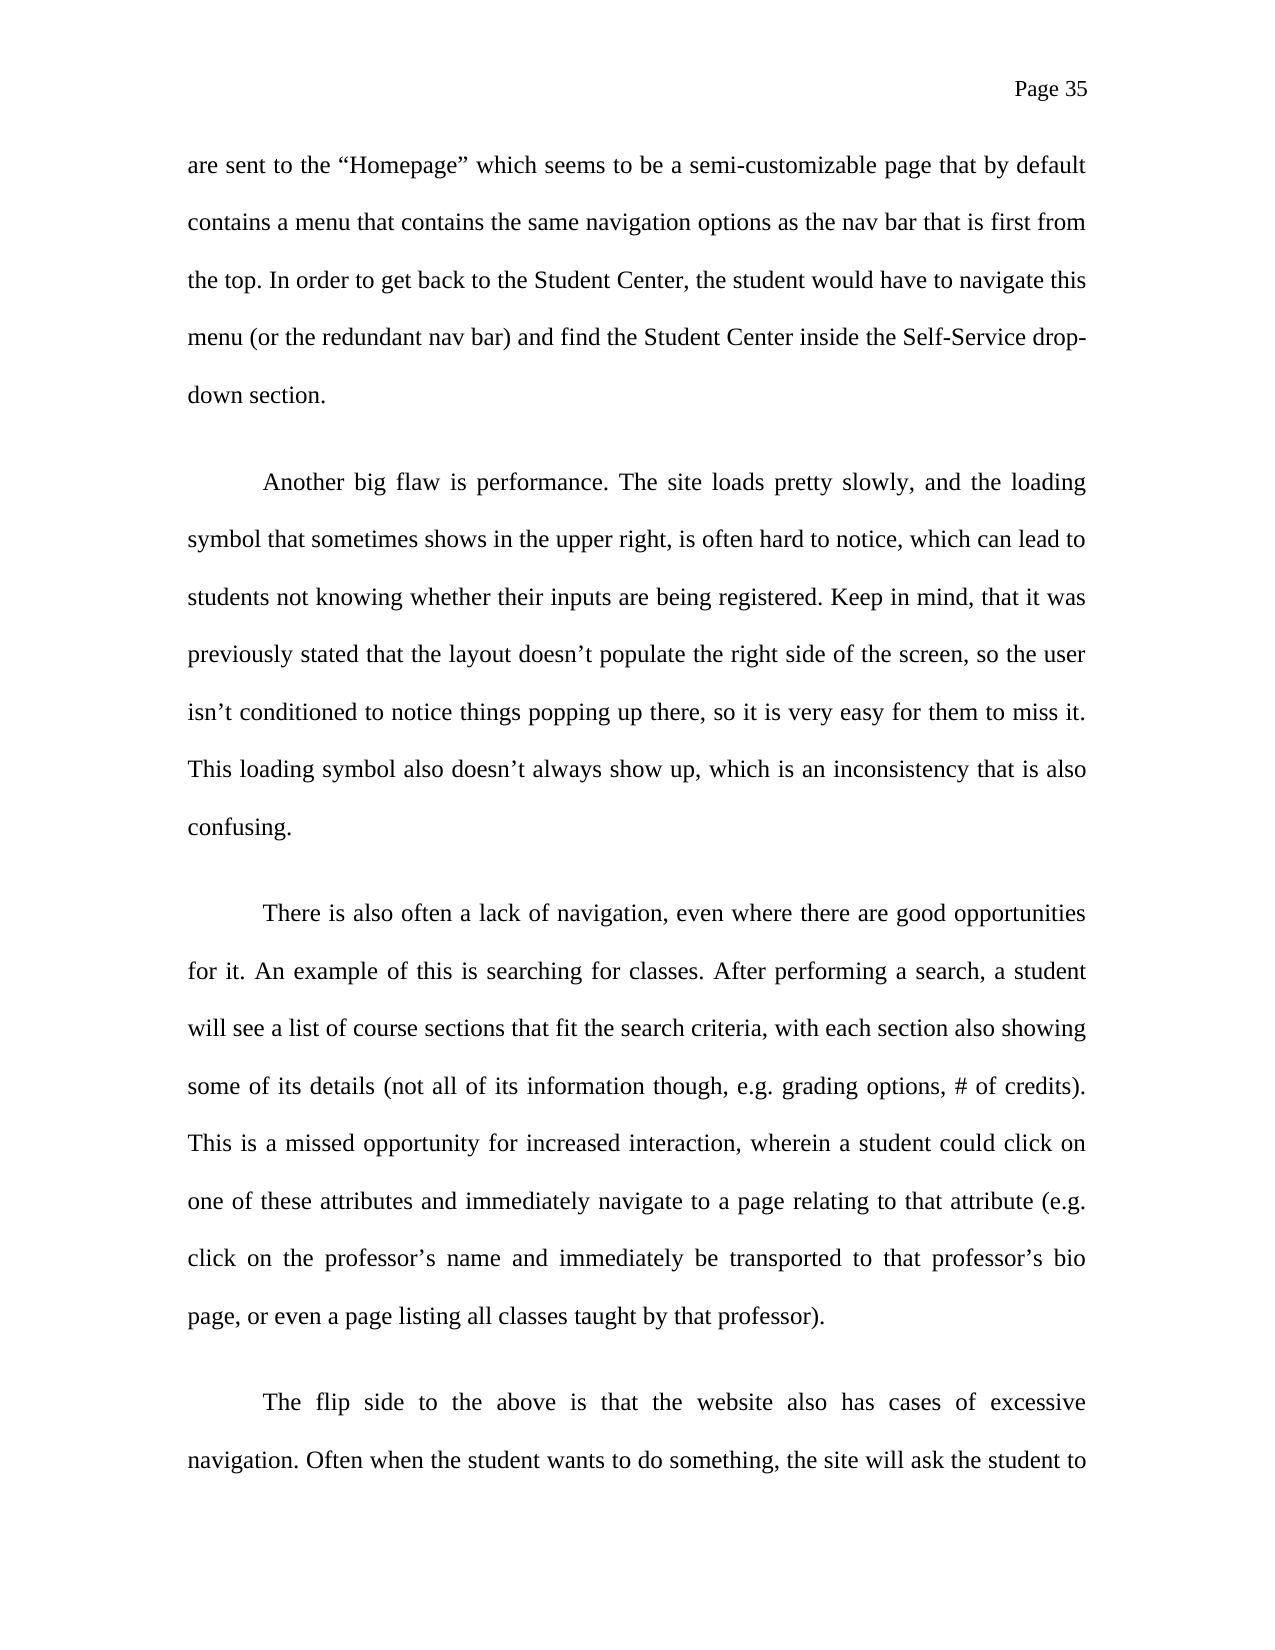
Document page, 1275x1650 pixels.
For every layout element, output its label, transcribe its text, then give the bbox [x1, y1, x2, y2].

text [187, 1387, 1087, 1474]
text Another big flaw is performance. The site loads pretty slowly, and the loading symbol that sometimes shows in the upper right, is often hard to notice, which can lead to students not knowing whether their inputs are being registered. Keep in mind, that it was previously stated that the layout doesn’t populate the right side of the screen, so the user isn’t conditioned to notice things popping up there, so it is very easy for them to miss it. This loading symbol also doesn’t always show up, which is an inconsistency that is also confusing. [187, 467, 1087, 840]
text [187, 150, 1087, 409]
text There is also often a lack of navigation, even where there are good opportunities for it. An example of this is searching for classes. After performing a search, a student will see a list of course sections that fit the search criteria, with each section also showing some of its details (not all of its information though, e.g. grading options, # of credits). This is a missed opportunity for increased interaction, wherein a student could click on one of these attributes and immediately navigate to a page relating to that attribute (e.g. click on the professor’s name and immediately be transported to that professor’s bio page, or even a page listing all classes taught by that professor). [187, 898, 1087, 1329]
